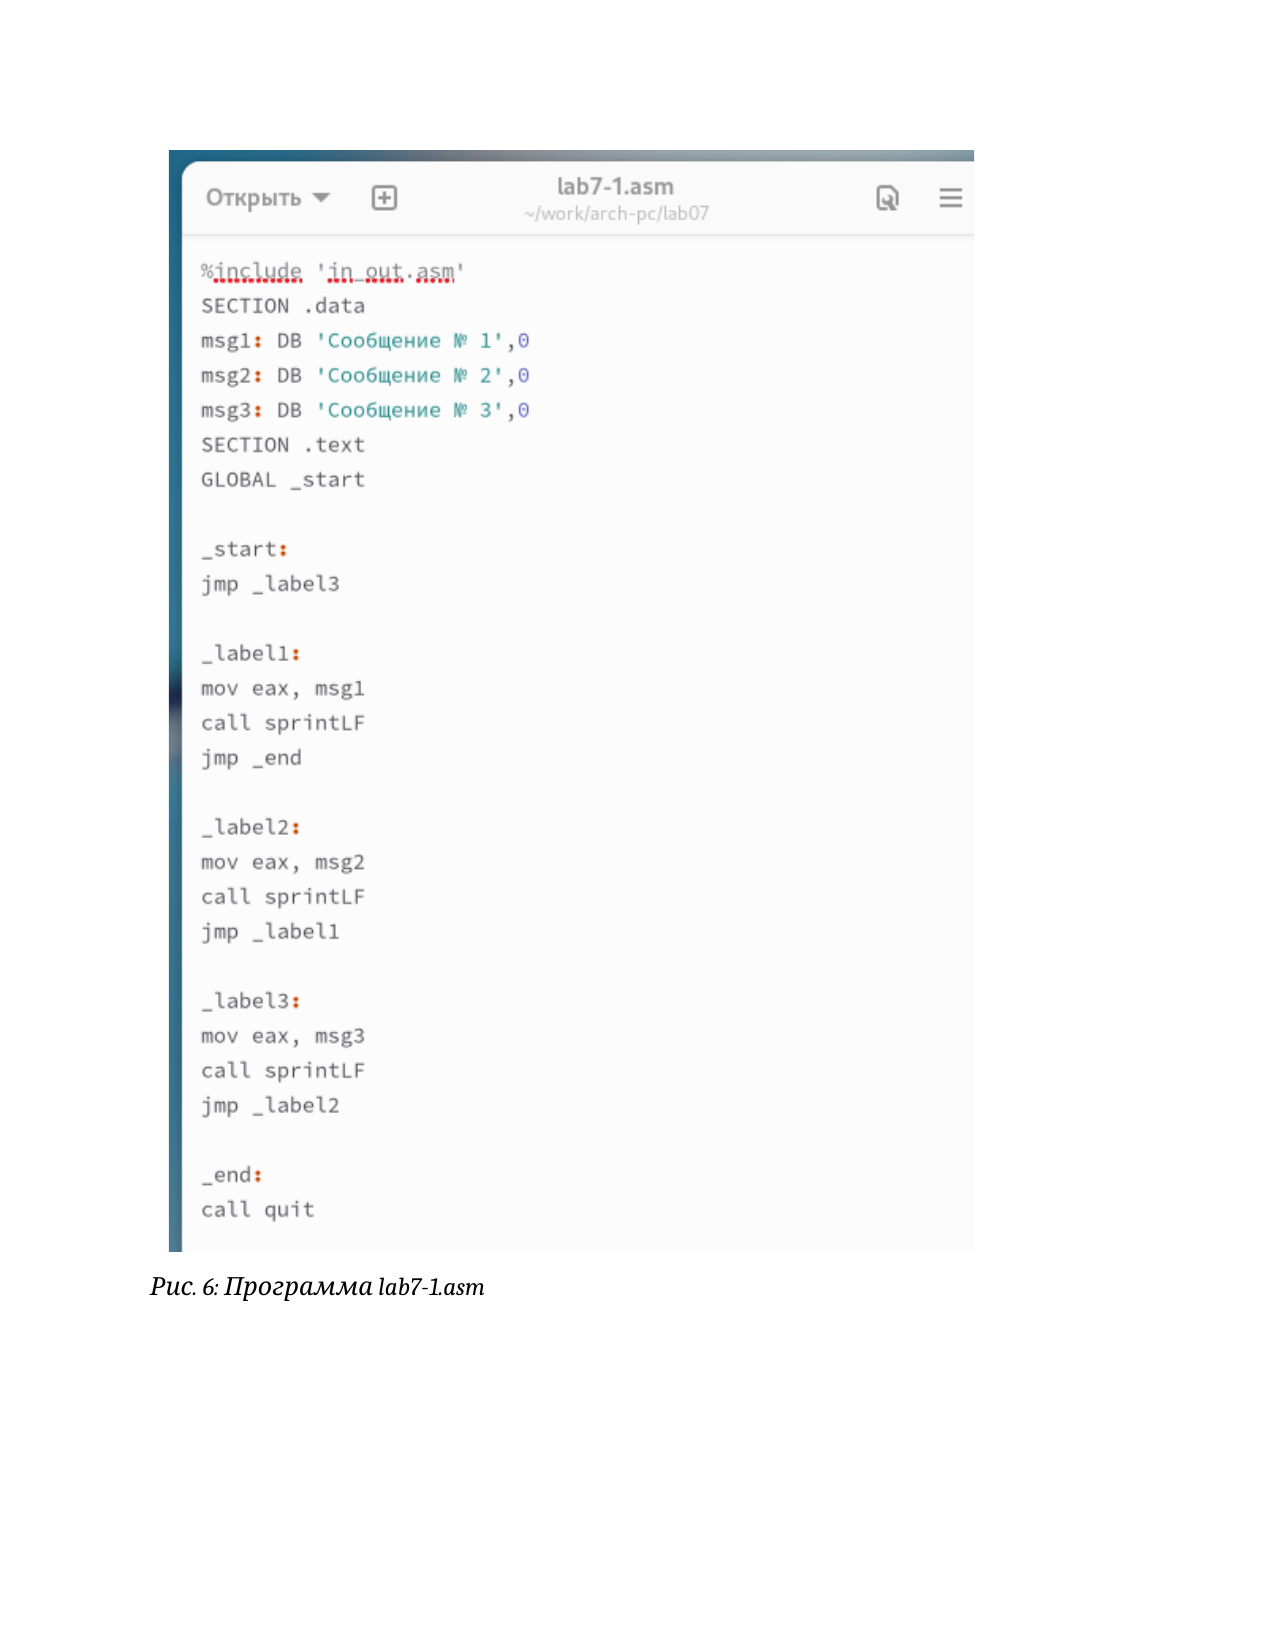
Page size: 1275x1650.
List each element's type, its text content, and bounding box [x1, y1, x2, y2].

picture [168, 150, 975, 1252]
text Рис. 6: Программа lab7-1.asm [150, 1273, 1125, 1302]
